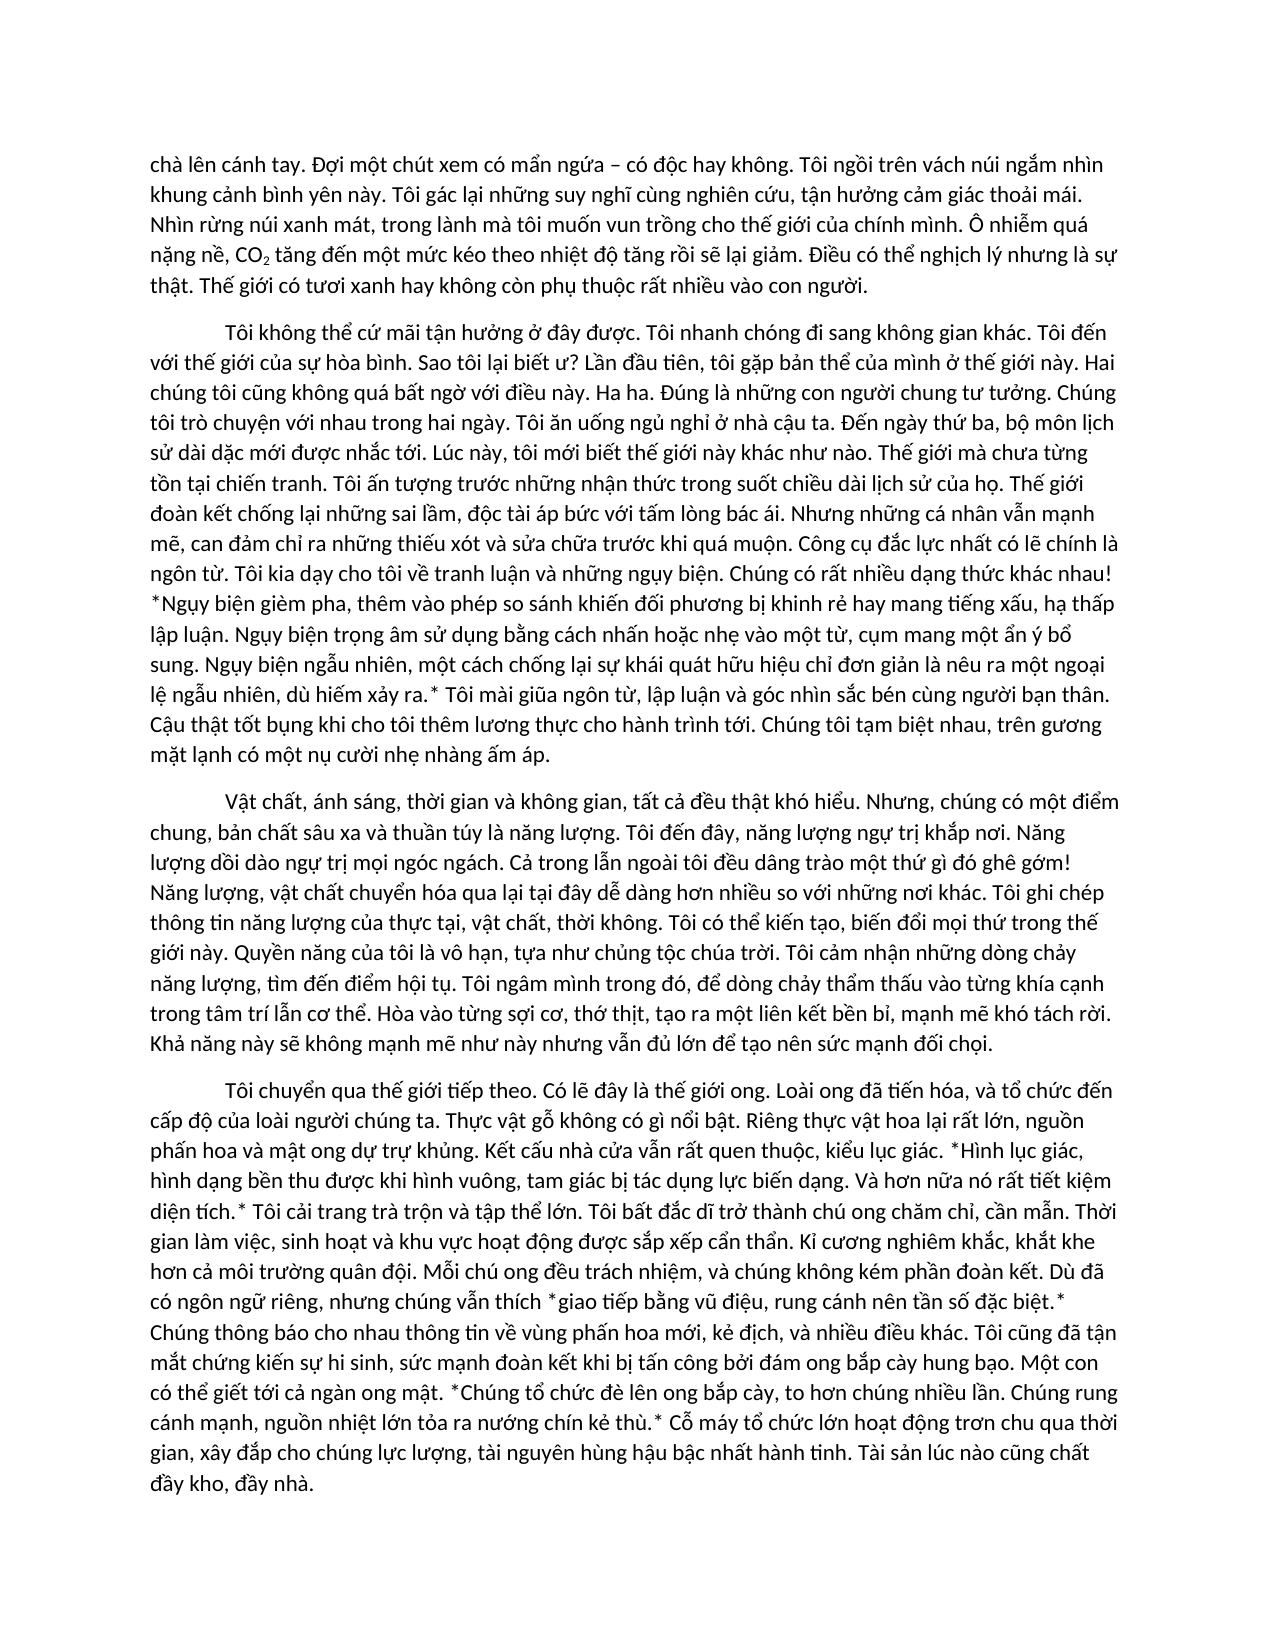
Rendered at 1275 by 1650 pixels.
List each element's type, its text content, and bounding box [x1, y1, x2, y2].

text Tôi chuyển qua thế giới tiếp theo. Có lẽ đây là thế giới ong. Loài ong đã tiến hóa, và tổ chức đến cấp độ của loài người chúng ta. Thực vật gỗ không có gì nổi bật. Riêng thực vật hoa lại rất lớn, nguồn phấn hoa và mật ong dự trự khủng. Kết cấu nhà cửa vẫn rất quen thuộc, kiểu lục giác. *Hình lục giác, hình dạng bền thu được khi hình vuông, tam giác bị tác dụng lực biến dạng. Và hơn nữa nó rất tiết kiệm diện tích.* Tôi cải trang trà trộn và tập thể lớn. Tôi bất đắc dĩ trở thành chú ong chăm chỉ, cần mẫn. Thời gian làm việc, sinh hoạt và khu vực hoạt động được sắp xếp cẩn thẩn. Kỉ cương nghiêm khắc, khắt khe hơn cả môi trường quân đội. Mỗi chú ong đều trách nhiệm, và chúng không kém phần đoàn kết. Dù đã có ngôn ngữ riêng, nhưng chúng vẫn thích *giao tiếp bằng vũ điệu, rung cánh nên tần số đặc biệt.* Chúng thông báo cho nhau thông tin về vùng phấn hoa mới, kẻ địch, và nhiều điều khác. Tôi cũng đã tận mắt chứng kiến sự hi sinh, sức mạnh đoàn kết khi bị tấn công bởi đám ong bắp cày hung bạo. Một con có thể giết tới cả ngàn ong mật. *Chúng tổ chức đè lên ong bắp cày, to hơn chúng nhiều lần. Chúng rung cánh mạnh, nguồn nhiệt lớn tỏa ra nướng chín kẻ thù.* Cỗ máy tổ chức lớn hoạt động trơn chu qua thời gian, xây đắp cho chúng lực lượng, tài nguyên hùng hậu bậc nhất hành tinh. Tài sản lúc nào cũng chất đầy kho, đầy nhà. [150, 1076, 1125, 1497]
text Tôi không thể cứ mãi tận hưởng ở đây được. Tôi nhanh chóng đi sang không gian khác. Tôi đến với thế giới của sự hòa bình. Sao tôi lại biết ư? Lần đầu tiên, tôi gặp bản thể của mình ở thế giới này. Hai chúng tôi cũng không quá bất ngờ với điều này. Ha ha. Đúng là những con người chung tư tưởng. Chúng tôi trò chuyện với nhau trong hai ngày. Tôi ăn uống ngủ nghỉ ở nhà cậu ta. Đến ngày thứ ba, bộ môn lịch sử dài dặc mới được nhắc tới. Lúc này, tôi mới biết thế giới này khác như nào. Thế giới mà chưa từng tồn tại chiến tranh. Tôi ấn tượng trước những nhận thức trong suốt chiều dài lịch sử của họ. Thế giới đoàn kết chống lại những sai lầm, độc tài áp bức với tấm lòng bác ái. Nhưng những cá nhân vẫn mạnh mẽ, can đảm chỉ ra những thiếu xót và sửa chữa trước khi quá muộn. Công cụ đắc lực nhất có lẽ chính là ngôn từ. Tôi kia dạy cho tôi về tranh luận và những ngụy biện. Chúng có rất nhiều dạng thức khác nhau! *Ngụy biện gièm pha, thêm vào phép so sánh khiến đối phương bị khinh rẻ hay mang tiếng xấu, hạ thấp lập luận. Ngụy biện trọng âm sử dụng bằng cách nhấn hoặc nhẹ vào một từ, cụm mang một ẩn ý bổ sung. Ngụy biện ngẫu nhiên, một cách chống lại sự khái quát hữu hiệu chỉ đơn giản là nêu ra một ngoại lệ ngẫu nhiên, dù hiếm xảy ra.* Tôi mài giũa ngôn từ, lập luận và góc nhìn sắc bén cùng người bạn thân. Cậu thật tốt bụng khi cho tôi thêm lương thực cho hành trình tới. Chúng tôi tạm biệt nhau, trên gương mặt lạnh có một nụ cười nhẹ nhàng ấm áp. [150, 318, 1125, 769]
text Vật chất, ánh sáng, thời gian và không gian, tất cả đều thật khó hiểu. Nhưng, chúng có một điểm chung, bản chất sâu xa và thuần túy là năng lượng. Tôi đến đây, năng lượng ngự trị khắp nơi. Năng lượng dồi dào ngự trị mọi ngóc ngách. Cả trong lẫn ngoài tôi đều dâng trào một thứ gì đó ghê gớm! Năng lượng, vật chất chuyển hóa qua lại tại đây dễ dàng hơn nhiều so với những nơi khác. Tôi ghi chép thông tin năng lượng của thực tại, vật chất, thời không. Tôi có thể kiến tạo, biến đổi mọi thứ trong thế giới này. Quyền năng của tôi là vô hạn, tựa như chủng tộc chúa trời. Tôi cảm nhận những dòng chảy năng lượng, tìm đến điểm hội tụ. Tôi ngâm mình trong đó, để dòng chảy thẩm thấu vào từng khía cạnh trong tâm trí lẫn cơ thể. Hòa vào từng sợi cơ, thớ thịt, tạo ra một liên kết bền bỉ, mạnh mẽ khó tách rời. Khả năng này sẽ không mạnh mẽ như này nhưng vẫn đủ lớn để tạo nên sức mạnh đối chọi. [150, 787, 1125, 1057]
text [150, 150, 1125, 299]
